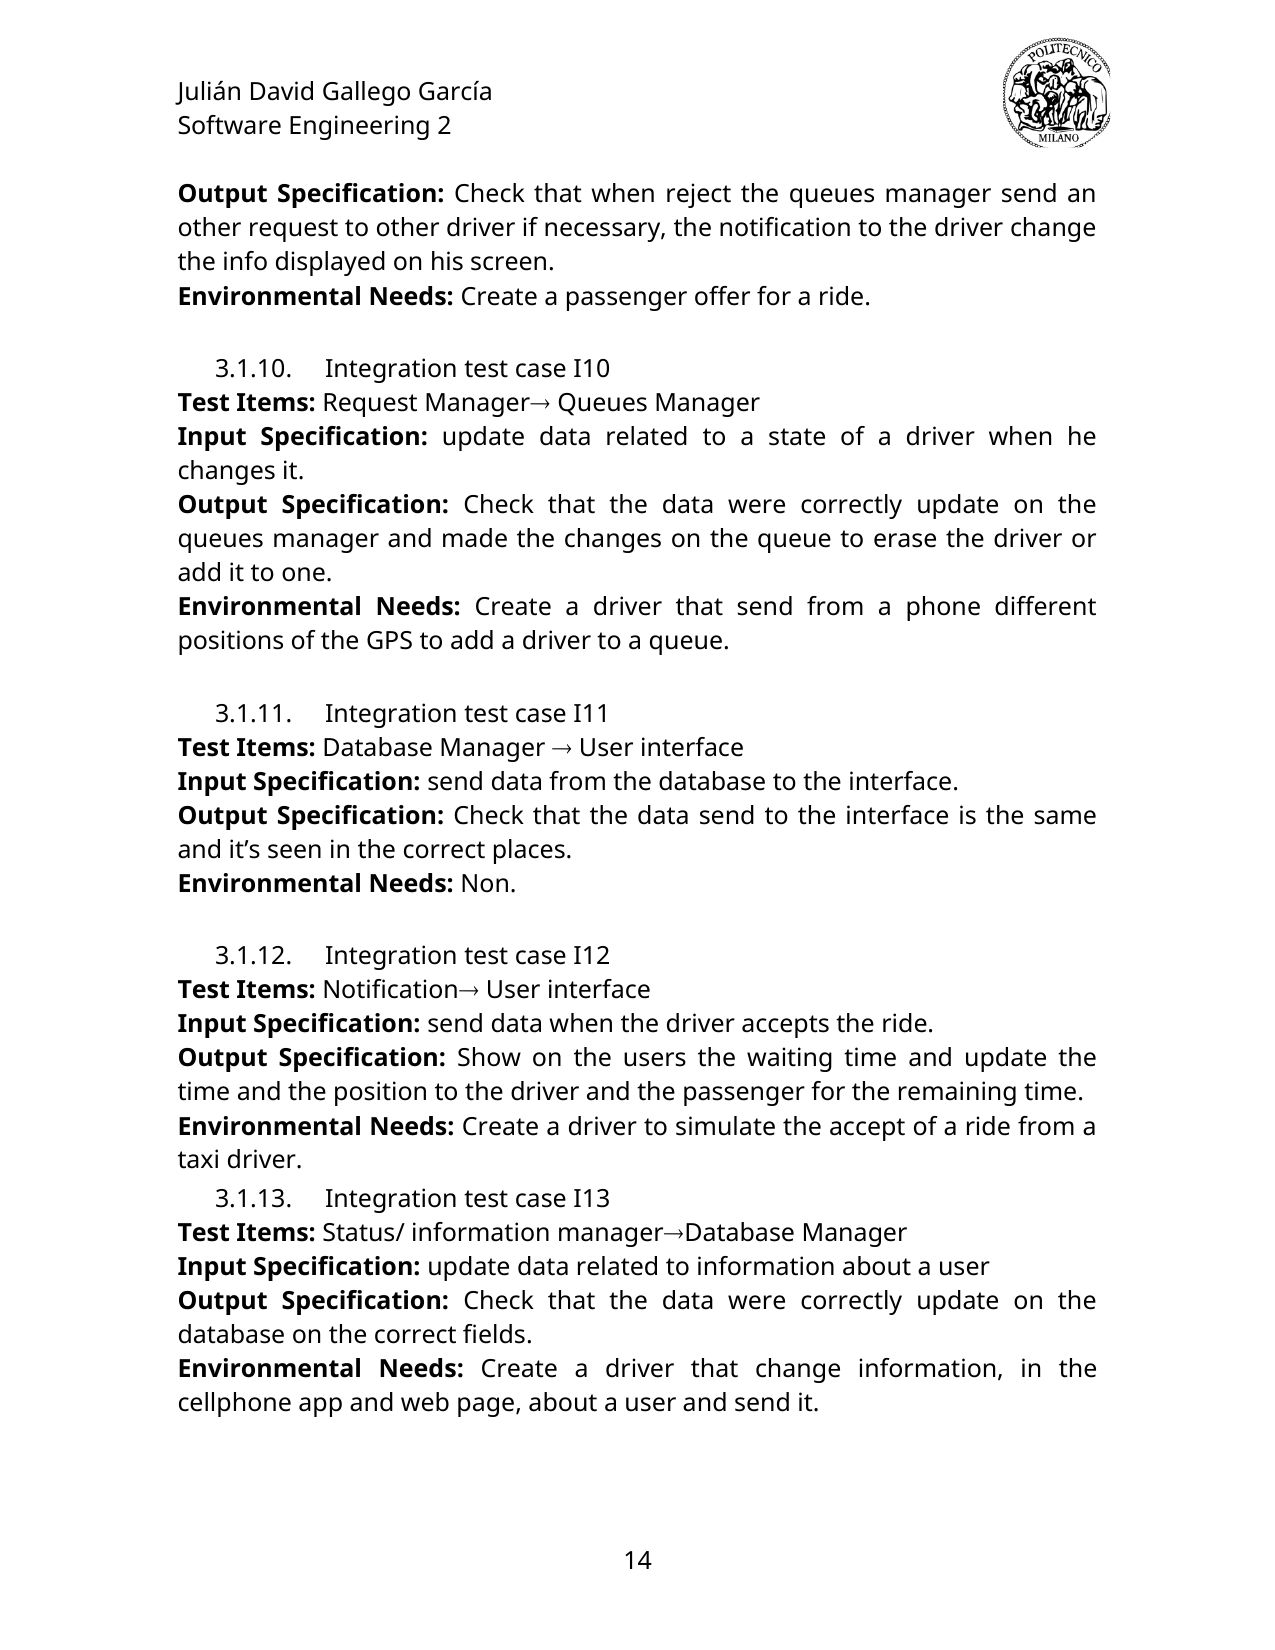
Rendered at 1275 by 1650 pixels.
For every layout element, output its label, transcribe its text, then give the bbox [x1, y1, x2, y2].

text Environmental Needs: Create a passenger offer for a ride. [177, 278, 1098, 312]
text Input Specification: send data when the driver accepts the ride. [177, 1006, 1098, 1040]
text Input Specification: update data related to information about a user [177, 1248, 1098, 1283]
text Environmental Needs: Non. [177, 866, 1098, 899]
text Environmental Needs: Create a driver that send from a phone different positions of the GPS to add a driver to a queue. [177, 589, 1098, 657]
text Output Specification: Show on the users the waiting time and update the time and the position to the driver and the passenger for the remaining time. [177, 1040, 1098, 1108]
text Environmental Needs: Create a driver to simulate the accept of a ride from a taxi driver. [177, 1108, 1098, 1176]
text Output Specification: Check that when reject the queues manager send an other request to other driver if necessary, the notification to the driver change the info displayed on his screen. [177, 176, 1098, 278]
text Input Specification: send data from the database to the interface. [177, 763, 1098, 797]
subtitle Integration test case I12 [215, 938, 1098, 972]
text Output Specification: Check that the data were correctly update on the queues manager and made the changes on the queue to erase the driver or add it to one. [177, 487, 1098, 589]
picture [1001, 37, 1110, 146]
text Test Items: Database Manager User interface [177, 729, 1098, 763]
subtitle Integration test case I11 [215, 695, 1098, 729]
subtitle Integration test case I13 [215, 1180, 1098, 1214]
text Test Items: Notification User interface [177, 972, 1098, 1006]
text Test Items: Request Manager Queues Manager [177, 384, 1098, 418]
text Output Specification: Check that the data were correctly update on the database on the correct fields. [177, 1283, 1098, 1351]
text Input Specification: update data related to a state of a driver when he changes it. [177, 418, 1098, 487]
subtitle Integration test case I10 [215, 350, 1098, 384]
text Output Specification: Check that the data send to the interface is the same and it’s seen in the correct places. [177, 797, 1098, 866]
text Test Items: Status/ information managerDatabase Manager [177, 1214, 1098, 1248]
text Environmental Needs: Create a driver that change information, in the cellphone app and web page, about a user and send it. [177, 1351, 1098, 1419]
